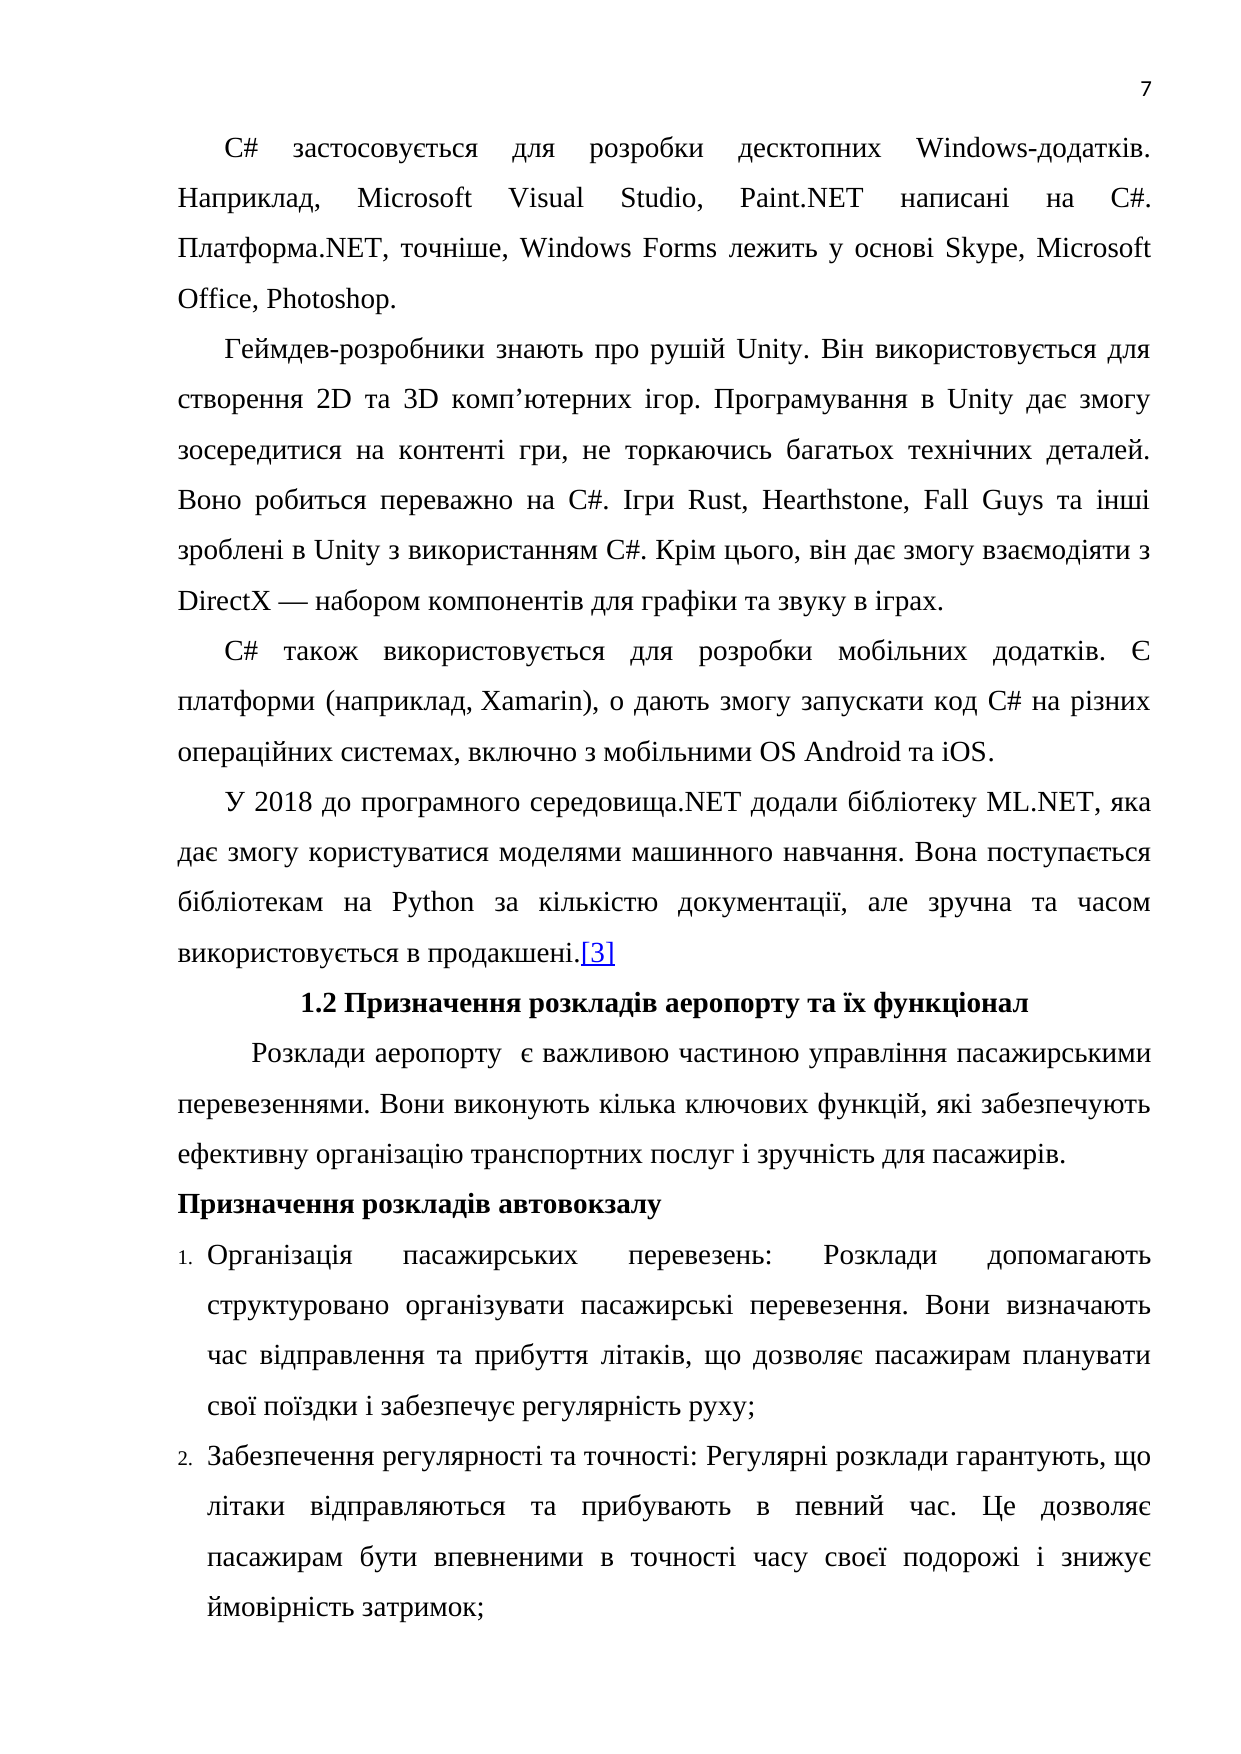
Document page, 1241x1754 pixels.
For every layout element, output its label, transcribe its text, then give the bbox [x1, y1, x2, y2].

text Геймдев-розробники знають про рушій Unity. Він використовується для створення 2D та 3D комп’ютерних ігор. Програмування в Unity дає змогу зосередитися на контенті гри, не торкаючись багатьох технічних деталей. Воно робиться переважно на C#. Ігри Rust, Hearthstone, Fall Guys та інші зроблені в Unity з використанням C#. Крім цього, він дає змогу взаємодіяти з DirectX — набором компонентів для графіки та звуку в іграх. [177, 331, 1152, 616]
text У 2018 до програмного середовища.NET додали бібліотеку ML.NET, яка дає змогу користуватися моделями машинного навчання. Вона поступається бібліотекам на Python за кількістю документації, але зручна та часом використовується в продакшені.[3] [177, 784, 1152, 968]
text Призначення розкладів автовокзалу [177, 1186, 1152, 1220]
text С# застосовується для розробки десктопних Windows-додатків. Наприклад, Microsoft Visual Studio, Paint.NET написані на C#. Платформа.NET, точніше, Windows Forms лежить у основі Skype, Microsoft Office, Photoshop. [177, 130, 1152, 314]
list Організація пасажирських перевезень: Розклади допомагають структуровано організувати пасажирські перевезення. Вони визначають час відправлення та прибуття літаків, що дозволяє пасажирам планувати свої поїздки і забезпечує регулярність руху; [177, 1237, 1152, 1421]
text 1.2 Призначення розкладів аеропорту та їх функціонал [177, 985, 1152, 1019]
text Розклади аеропорту є важливою частиною управління пасажирськими перевезеннями. Вони виконують кілька ключових функцій, які забезпечують ефективну організацію транспортних послуг і зручність для пасажирів. [177, 1036, 1152, 1170]
list Забезпечення регулярності та точності: Регулярні розклади гарантують, що літаки відправляються та прибувають в певний час. Це дозволяє пасажирам бути впевненими в точності часу своєї подорожі і знижує ймовірність затримок; [177, 1438, 1152, 1622]
text C# також використовується для розробки мобільних додатків. Є платформи (наприклад, Xamarin), о дають змогу запускати код C# на різних операційних системах, включно з мобільними OS Android та iOS. [177, 633, 1152, 767]
